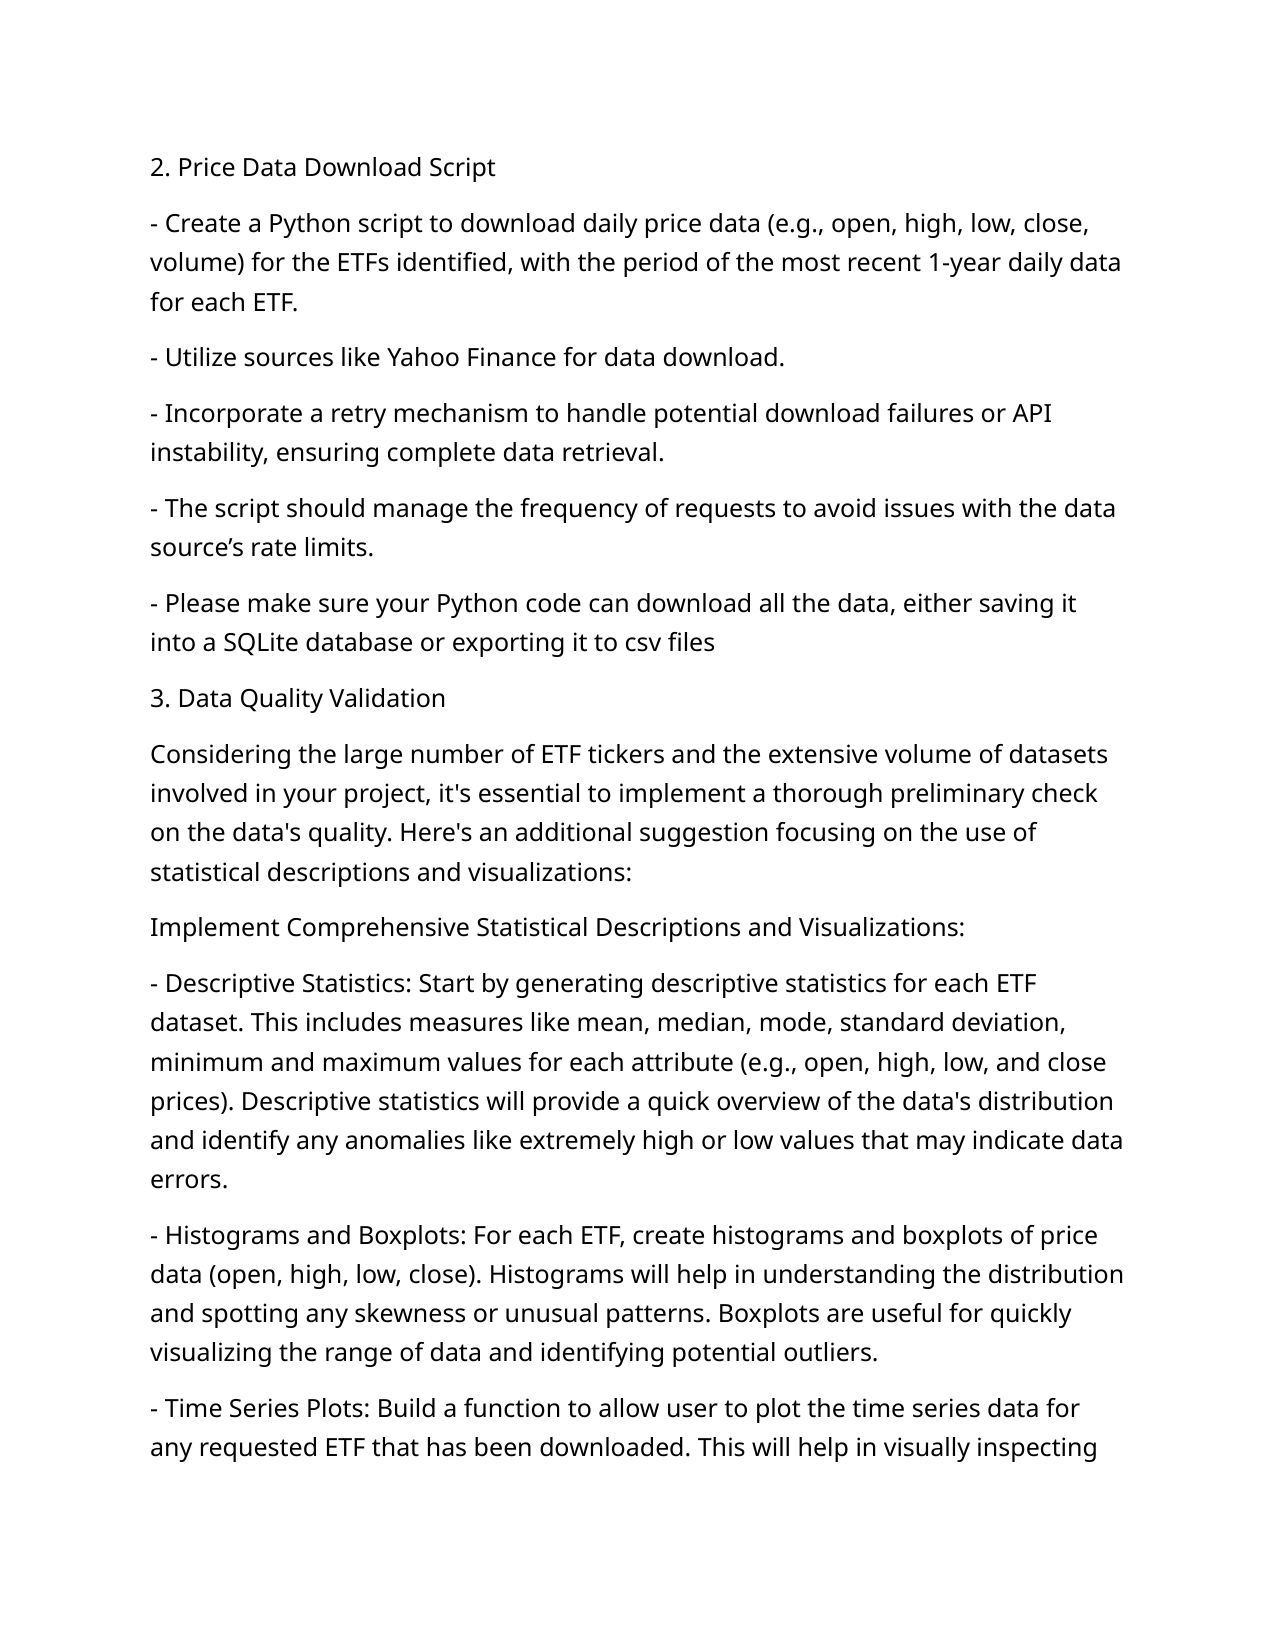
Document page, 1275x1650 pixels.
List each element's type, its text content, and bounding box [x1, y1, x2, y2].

text Implement Comprehensive Statistical Descriptions and Visualizations: [150, 910, 1125, 944]
text - Create a Python script to download daily price data (e.g., open, high, low, close, volume) for the ETFs identified, with the period of the most recent 1-year daily data for each ETF. [150, 206, 1125, 318]
text - Histograms and Boxplots: For each ETF, create histograms and boxplots of price data (open, high, low, close). Histograms will help in understanding the distribution and spotting any skewness or unusual patterns. Boxplots are useful for quickly visualizing the range of data and identifying potential outliers. [150, 1217, 1125, 1369]
text - The script should manage the frequency of requests to avoid issues with the data source’s rate limits. [150, 491, 1125, 564]
text 2. Price Data Download Script [150, 150, 1125, 184]
text - Please make sure your Python code can download all the data, either saving it into a SQLite database or exporting it to csv files [150, 586, 1125, 659]
text Considering the large number of ETF tickers and the extensive volume of datasets involved in your project, it's essential to implement a thorough preliminary check on the data's quality. Here's an additional suggestion focusing on the use of statistical descriptions and visualizations: [150, 737, 1125, 888]
text - Descriptive Statistics: Start by generating descriptive statistics for each ETF dataset. This includes measures like mean, median, mode, standard deviation, minimum and maximum values for each attribute (e.g., open, high, low, and close prices). Descriptive statistics will provide a quick overview of the data's distribution and identify any anomalies like extremely high or low values that may indicate data errors. [150, 966, 1125, 1196]
text - Incorporate a retry mechanism to handle potential download failures or API instability, ensuring complete data retrieval. [150, 396, 1125, 469]
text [150, 1391, 1125, 1464]
text 3. Data Quality Validation [150, 681, 1125, 715]
text - Utilize sources like Yahoo Finance for data download. [150, 340, 1125, 374]
